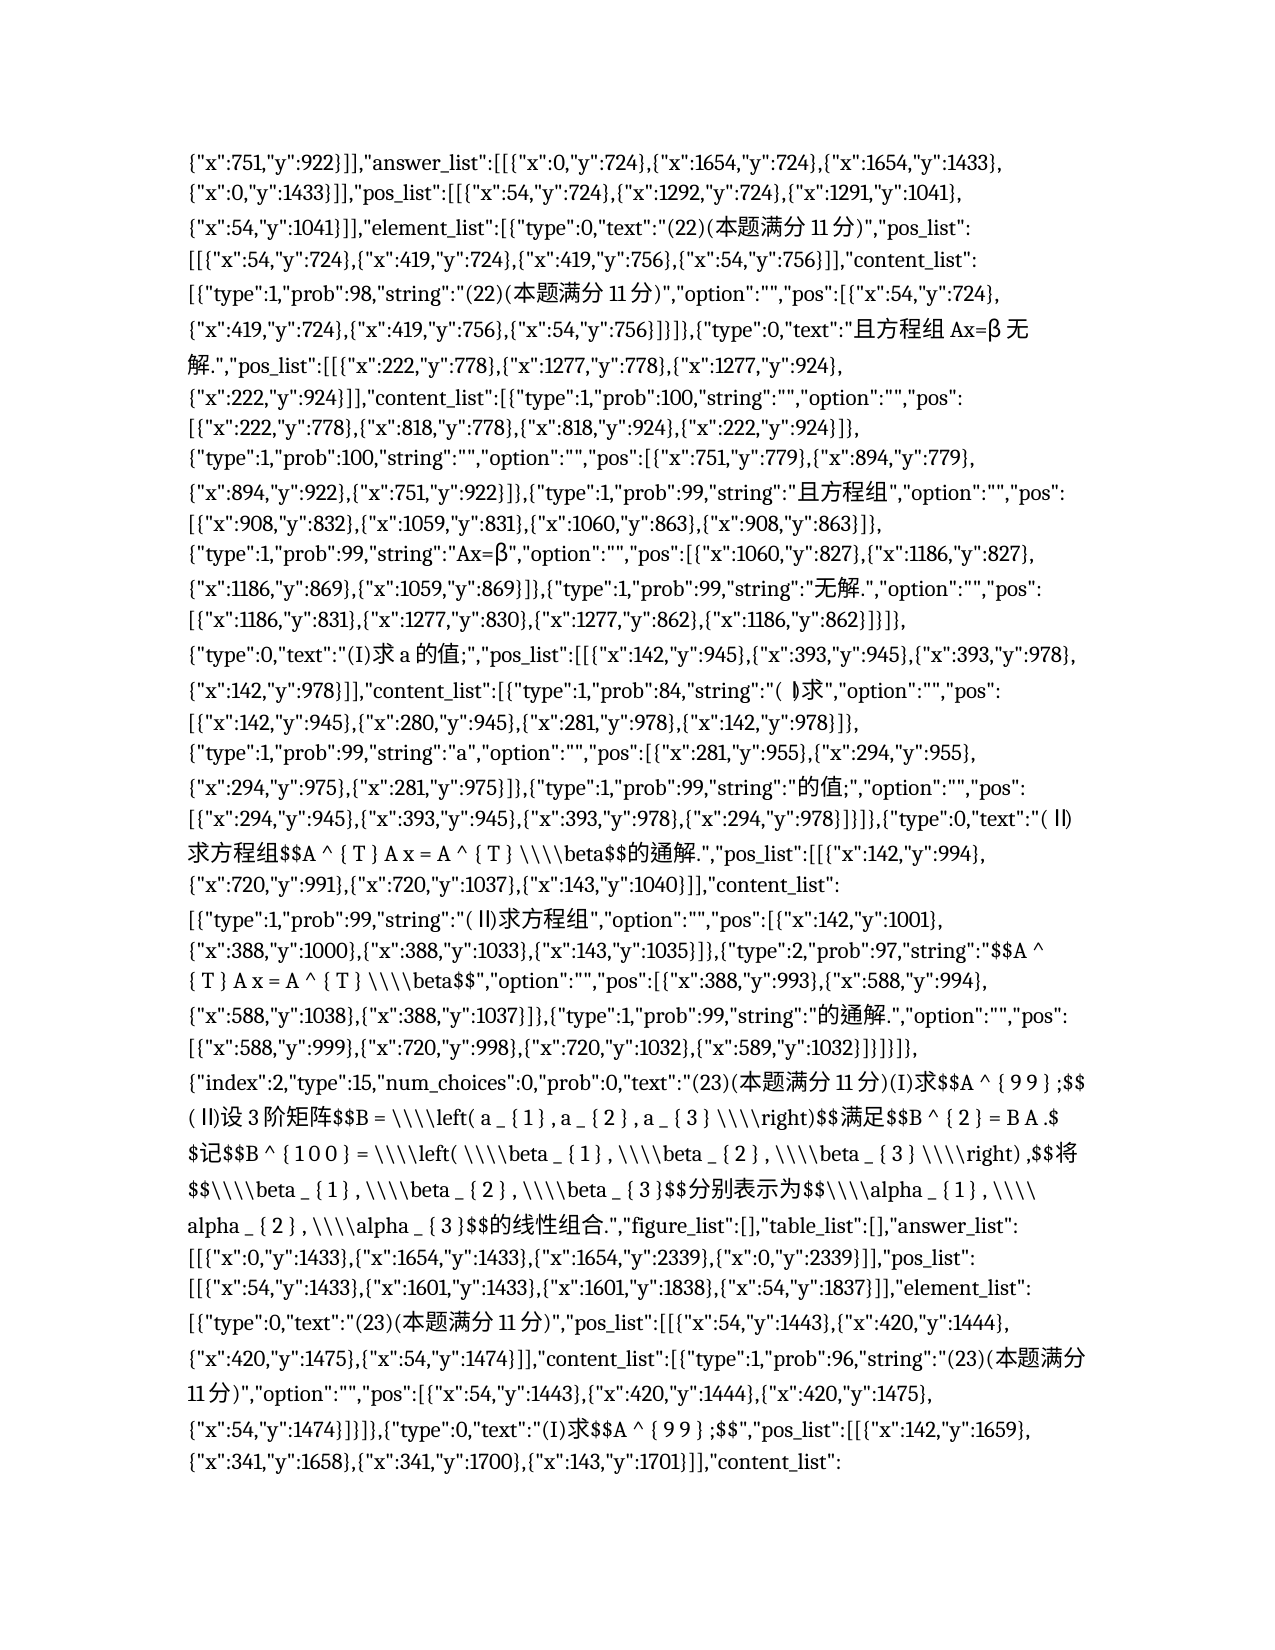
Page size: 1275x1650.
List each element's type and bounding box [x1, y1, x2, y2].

text [187, 150, 1087, 1475]
